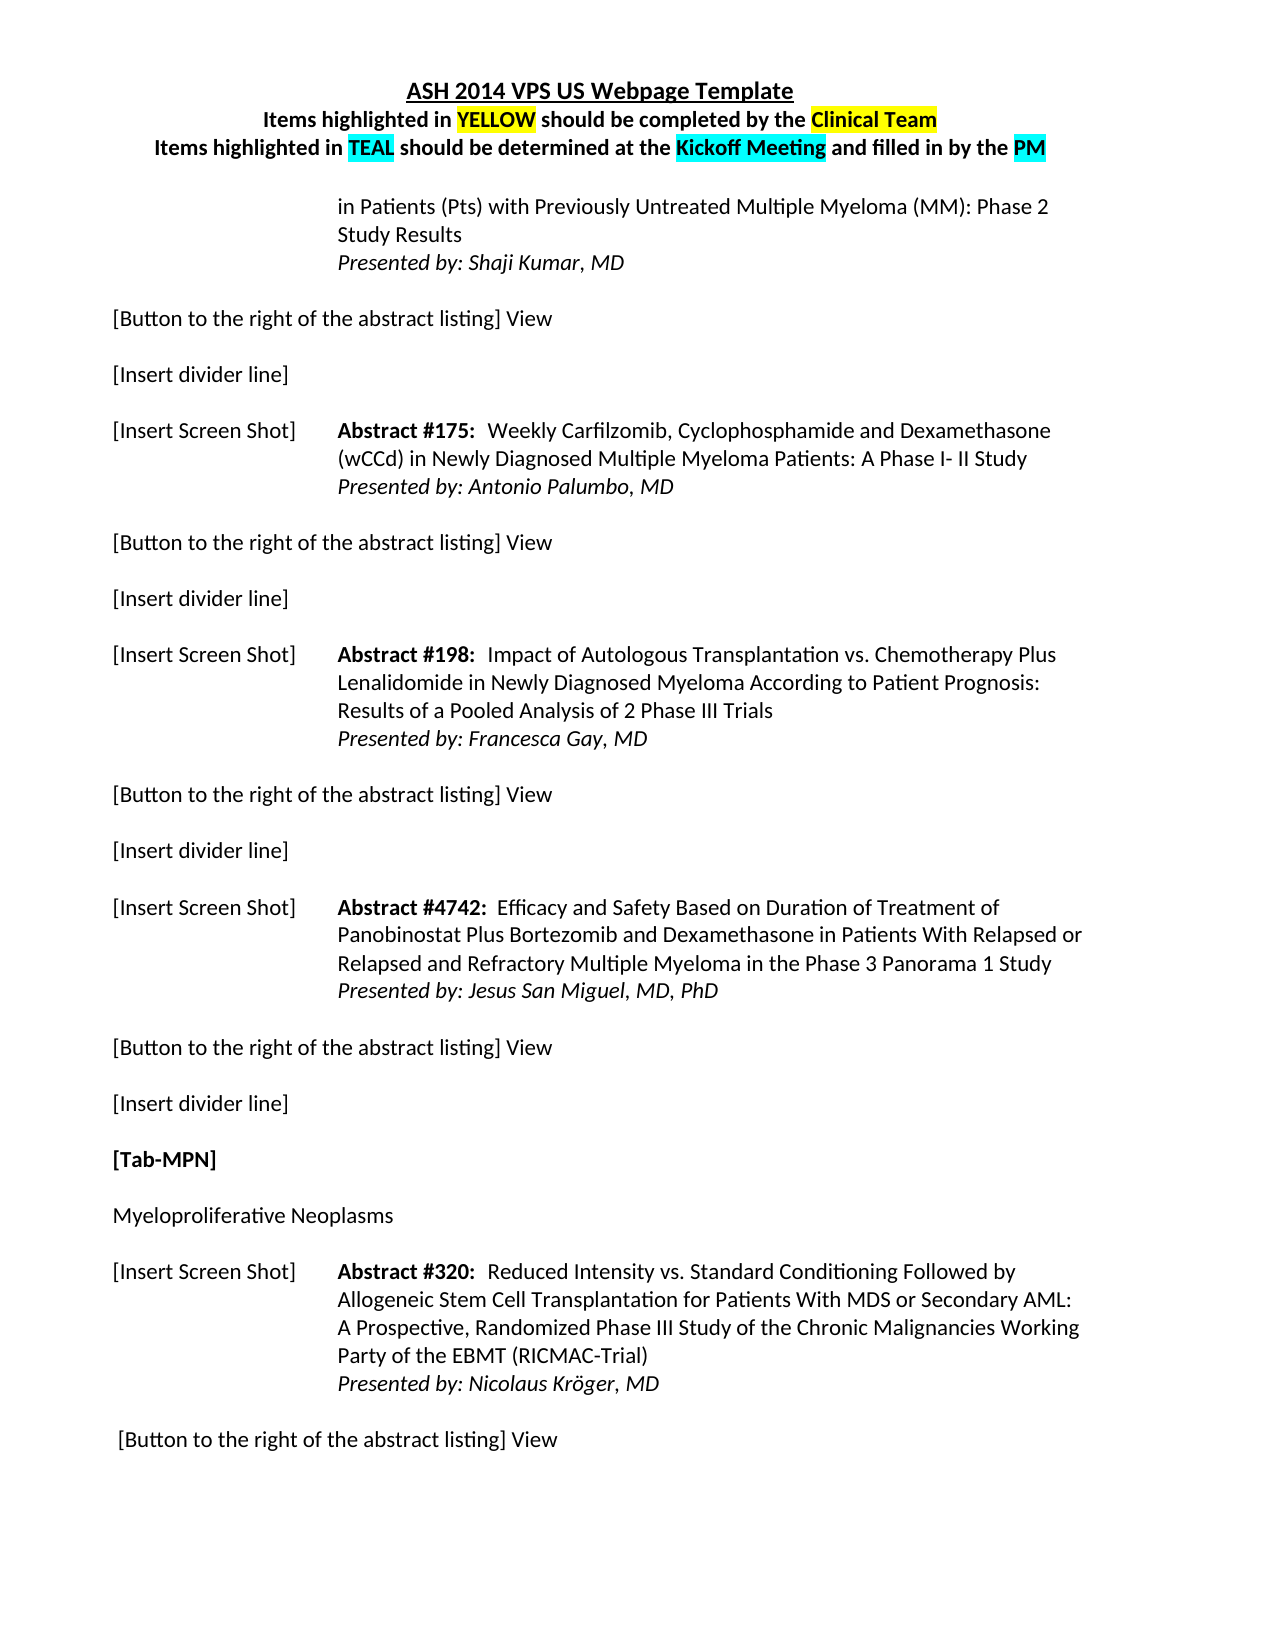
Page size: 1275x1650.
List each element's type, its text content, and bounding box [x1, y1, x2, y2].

text [Insert divider line] [112, 584, 1087, 612]
text [Button to the right of the abstract listing] View [112, 1033, 1087, 1061]
text [Insert Screen Shot] Abstract #320: Reduced Intensity vs. Standard Conditioning Followed by Allogeneic Stem Cell Transplantation for Patients With MDS or Secondary AML: A Prospective, Randomized Phase III Study of the Chronic Malignancies Working Party of the EBMT (RICMAC-Trial) [112, 1257, 1087, 1369]
text Presented by: Antonio Palumbo, MD [337, 472, 1087, 500]
text [Button to the right of the abstract listing] View [112, 528, 1087, 556]
text Myeloproliferative Neoplasms [112, 1201, 1087, 1229]
text [Button to the right of the abstract listing] View [112, 781, 1087, 808]
text Presented by: Shaji Kumar, MD [337, 248, 1087, 276]
text [Insert divider line] [112, 360, 1087, 388]
text [Insert Screen Shot] Abstract #198: Impact of Autologous Transplantation vs. Chemotherapy Plus Lenalidomide in Newly Diagnosed Myeloma According to Patient Prognosis: Results of a Pooled Analysis of 2 Phase III Trials [112, 640, 1087, 724]
text [Insert Screen Shot] Abstract #175: Weekly Carfilzomib, Cyclophosphamide and Dexamethasone (wCCd) in Newly Diagnosed Multiple Myeloma Patients: A Phase I- II Study [112, 416, 1087, 472]
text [112, 192, 1087, 248]
text [Button to the right of the abstract listing] View [112, 304, 1087, 332]
text Presented by: Nicolaus Kröger, MD [337, 1369, 1087, 1397]
text [Insert divider line] [112, 837, 1087, 864]
text Presented by: Jesus San Miguel, MD, PhD [337, 977, 1087, 1005]
text [Insert divider line] [112, 1089, 1087, 1117]
text [Tab-MPN] [112, 1145, 1087, 1173]
text Presented by: Francesca Gay, MD [337, 724, 1087, 752]
text [Button to the right of the abstract listing] View [112, 1425, 1087, 1453]
text [Insert Screen Shot] Abstract #4742: Efficacy and Safety Based on Duration of Treatment of Panobinostat Plus Bortezomib and Dexamethasone in Patients With Relapsed or Relapsed and Refractory Multiple Myeloma in the Phase 3 Panorama 1 Study [112, 893, 1087, 977]
